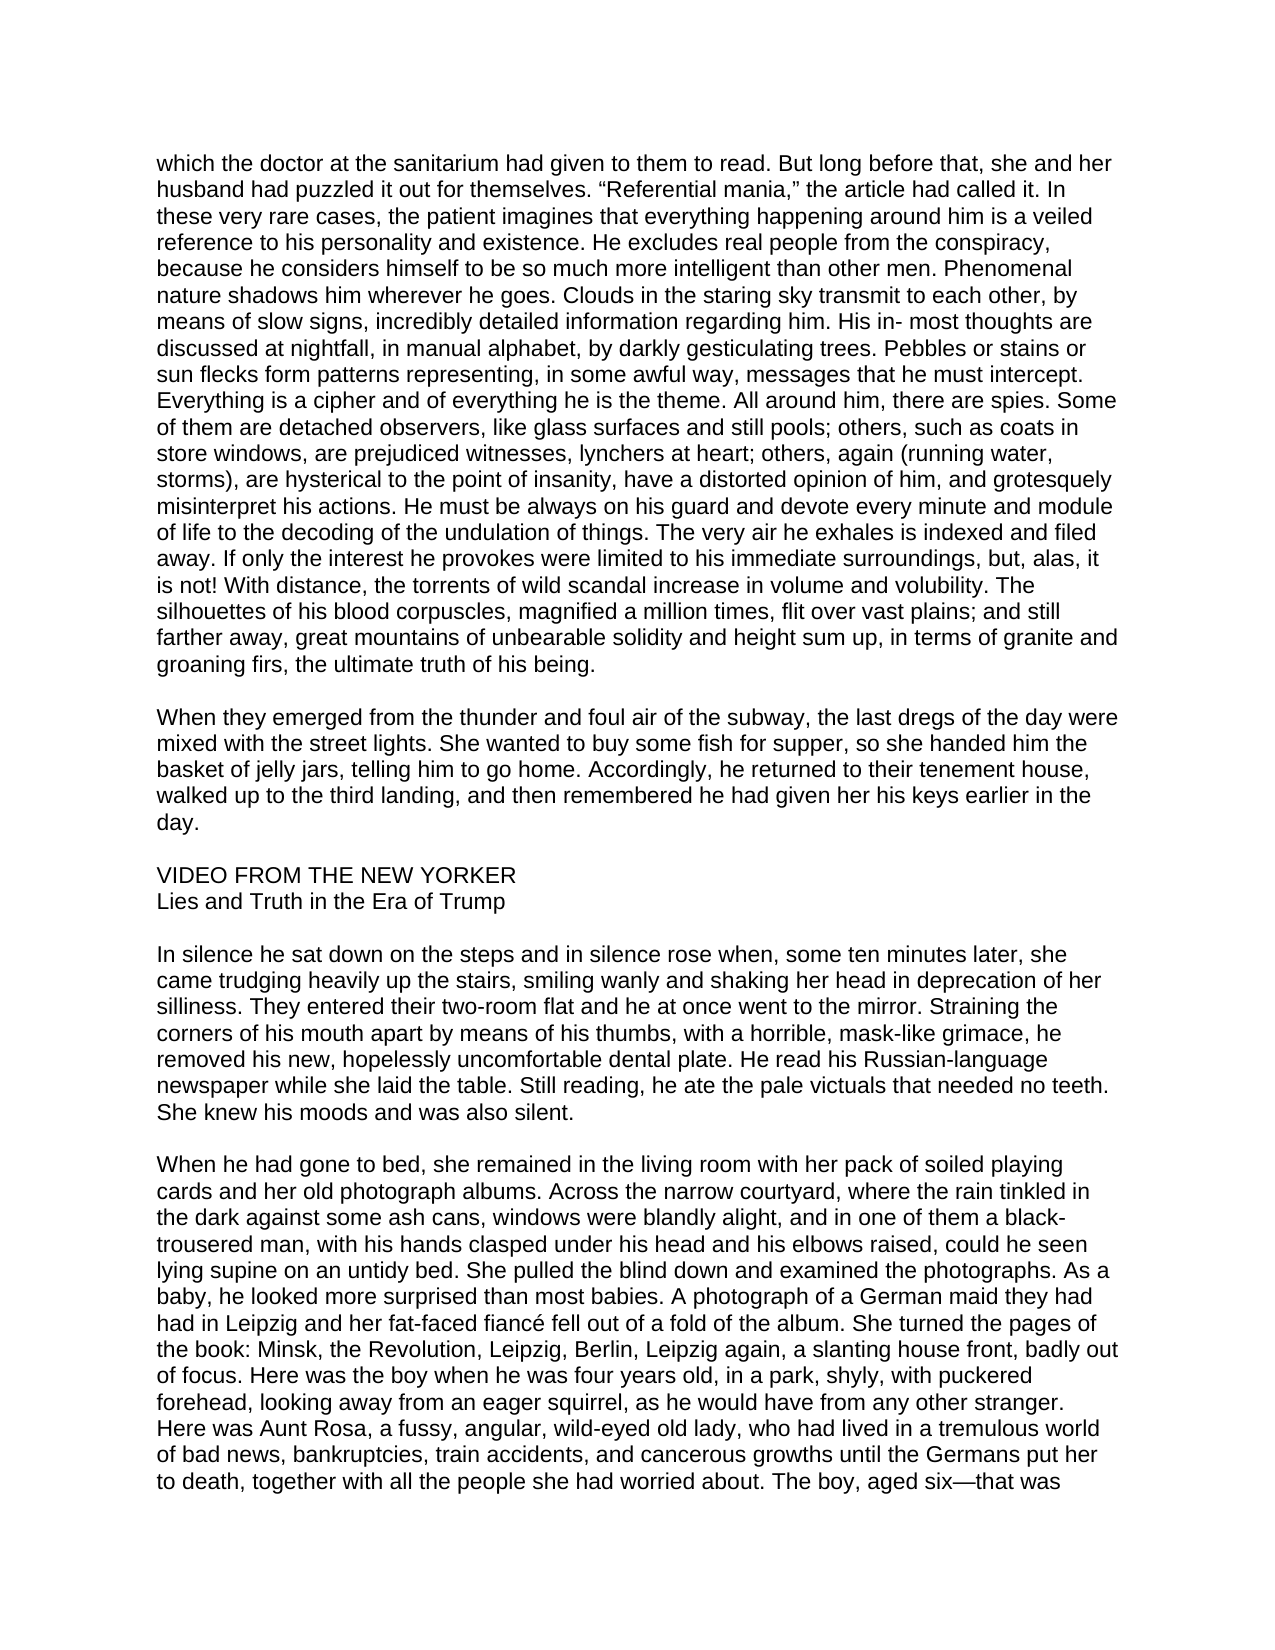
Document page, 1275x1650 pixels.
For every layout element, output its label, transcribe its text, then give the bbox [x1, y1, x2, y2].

text VIDEO FROM THE NEW YORKER [156, 862, 1118, 888]
text When they emerged from the thunder and foul air of the subway, the last dregs of the day were mixed with the street lights. She wanted to buy some fish for supper, so she handed him the basket of jelly jars, telling him to go home. Accordingly, he returned to their tenement house, walked up to the third landing, and then remembered he had given her his keys earlier in the day. [156, 703, 1118, 835]
text Lies and Truth in the Era of Trump [156, 888, 1118, 914]
text In silence he sat down on the steps and in silence rose when, some ten minutes later, she came trudging heavily up the stairs, smiling wanly and shaking her head in deprecation of her silliness. They entered their two-room flat and he at once went to the mirror. Straining the corners of his mouth apart by means of his thumbs, with a horrible, mask-like grimace, he removed his new, hopelessly uncomfortable dental plate. He read his Russian-language newspaper while she laid the table. Still reading, he ate the pale victuals that needed no teeth. She knew his moods and was also silent. [156, 941, 1118, 1125]
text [156, 1151, 1118, 1494]
